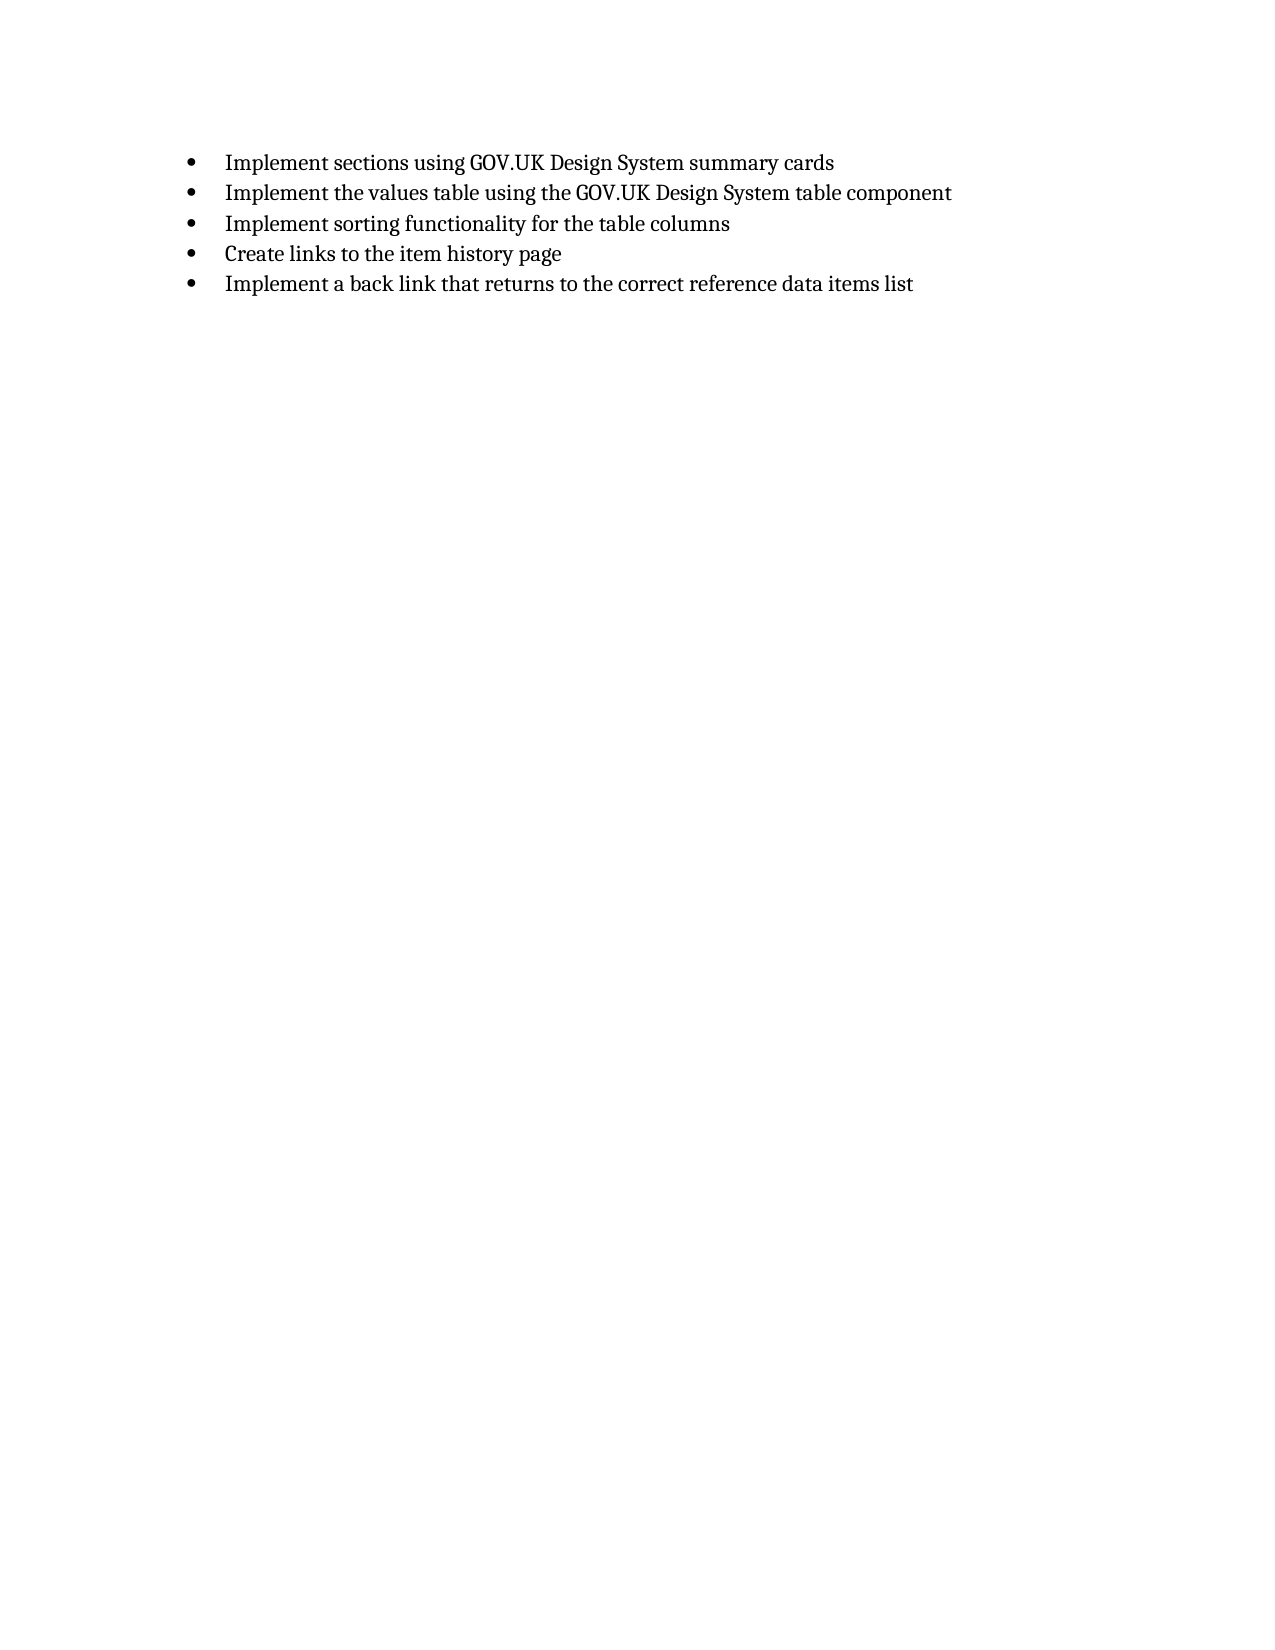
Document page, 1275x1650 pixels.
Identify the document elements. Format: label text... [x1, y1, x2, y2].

list Implement a back link that returns to the correct reference data items list [187, 271, 1087, 297]
list Create links to the item history page [187, 241, 1087, 267]
list Implement sections using GOV.UK Design System summary cards [187, 150, 1087, 176]
list Implement sorting functionality for the table columns [187, 210, 1087, 237]
list Implement the values table using the GOV.UK Design System table component [187, 180, 1087, 207]
